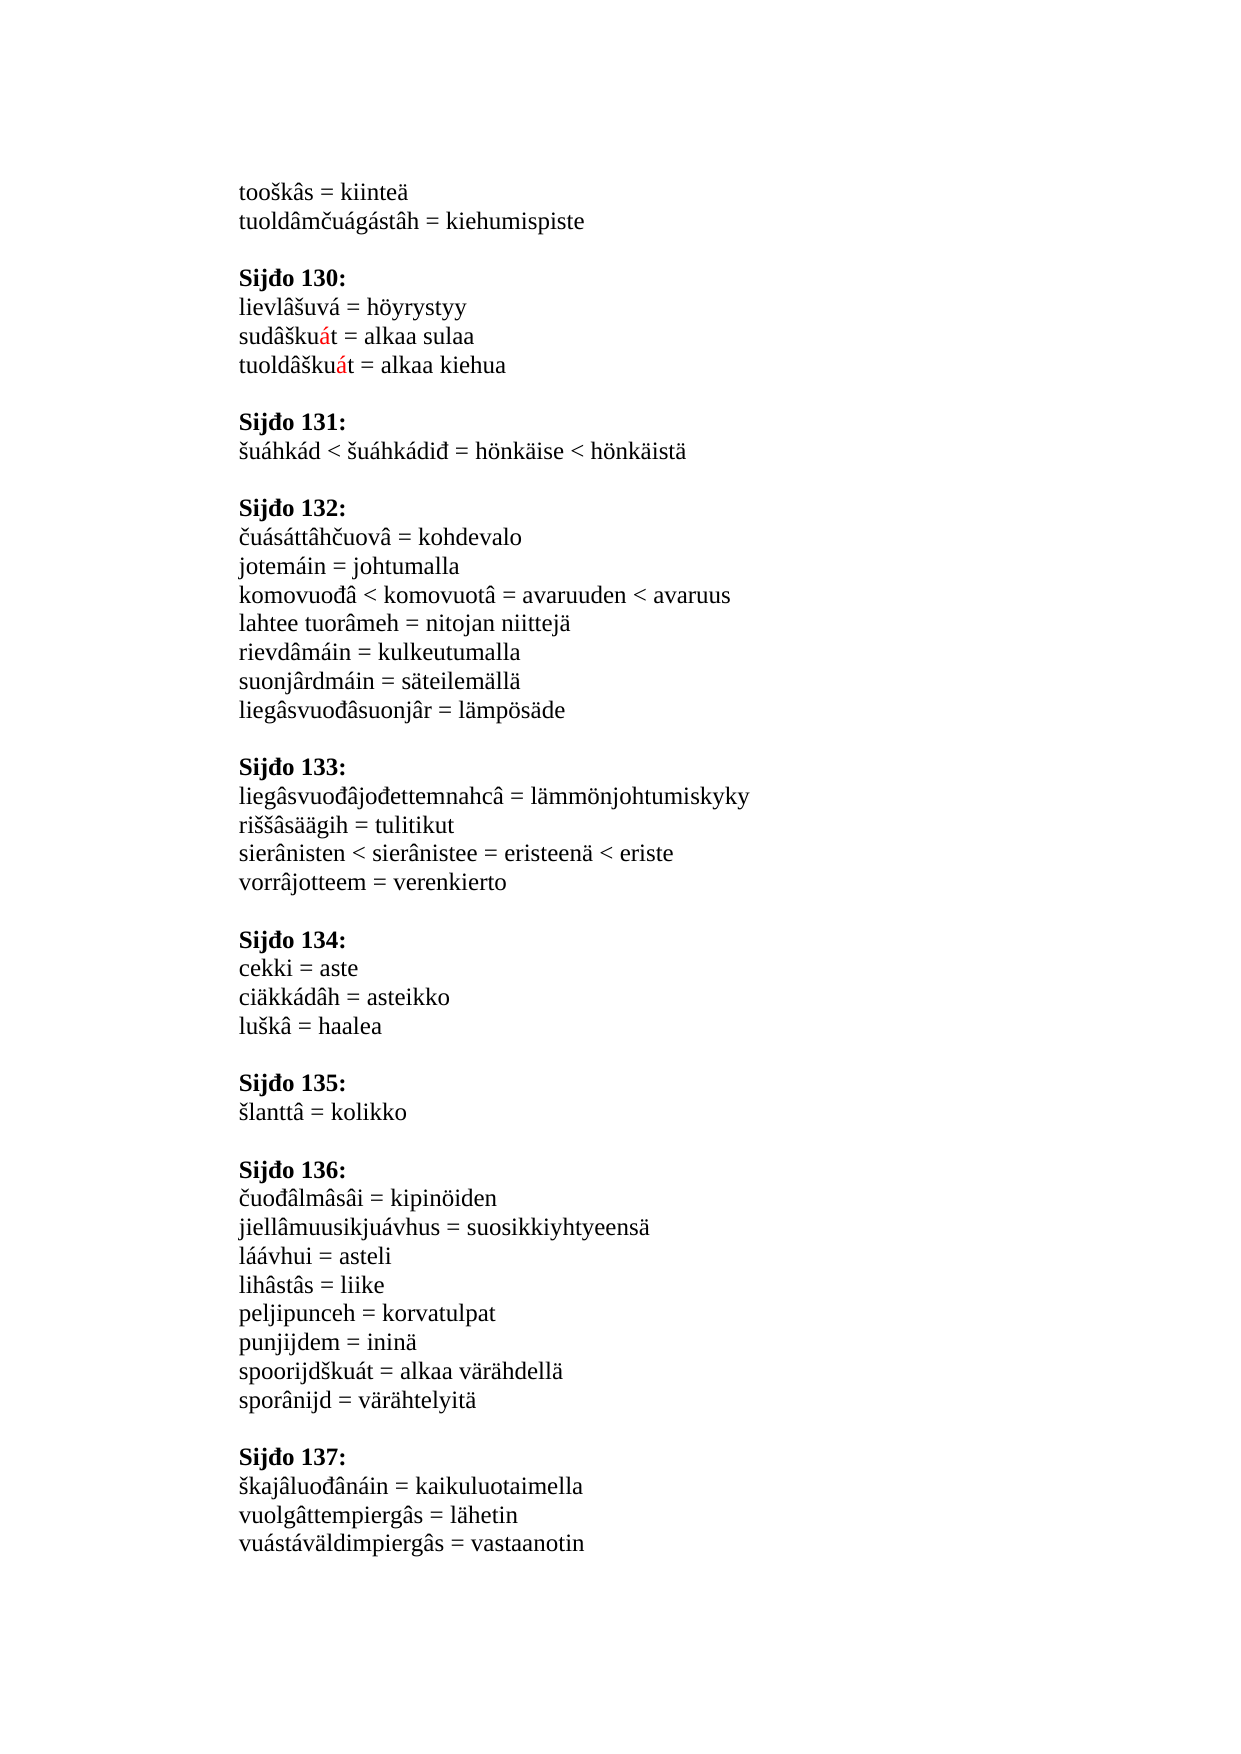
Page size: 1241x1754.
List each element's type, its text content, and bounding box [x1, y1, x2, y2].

text čuođâlmâsâi = kipinöiden [239, 1183, 1110, 1212]
text tuoldâškuát = alkaa kiehua [239, 350, 1110, 378]
text luškâ = haalea [239, 1011, 1110, 1040]
text lievlâšuvá = höyrystyy [239, 292, 1110, 321]
text rievdâmáin = kulkeutumalla [239, 637, 1110, 666]
text Sijđo 133: [239, 752, 1110, 781]
text vorrâjotteem = verenkierto [239, 867, 1110, 896]
text čuásáttâhčuovâ = kohdevalo [239, 522, 1110, 551]
text liegâsvuođâsuonjâr = lämpösäde [239, 695, 1110, 723]
text tuoldâmčuágástâh = kiehumispiste [239, 206, 1110, 235]
text sporânijd = värähtelyitä [239, 1385, 1110, 1413]
text Sijđo 130: [239, 263, 1110, 292]
text Sijđo 134: [239, 925, 1110, 953]
text tooškâs = kiinteä [239, 177, 1110, 206]
text liegâsvuođâjođettemnahcâ = lämmönjohtumiskyky [239, 781, 1110, 810]
text Sijđo 137: [239, 1442, 1110, 1471]
text lihâstâs = liike [239, 1270, 1110, 1298]
text riššâsäägih = tulitikut [239, 810, 1110, 838]
text šuáhkád < šuáhkádiđ = hönkäise < hönkäistä [239, 436, 1110, 465]
text lahtee tuorâmeh = nitojan niittejä [239, 608, 1110, 637]
text škajâluođânáin = kaikuluotaimella [239, 1471, 1110, 1500]
text vuástáväldimpiergâs = vastaanotin [239, 1528, 1110, 1557]
text jotemáin = johtumalla [239, 551, 1110, 580]
text šlanttâ = kolikko [239, 1097, 1110, 1126]
text láávhui = asteli [239, 1241, 1110, 1270]
text komovuođâ < komovuotâ = avaruuden < avaruus [239, 580, 1110, 608]
text Sijđo 136: [239, 1155, 1110, 1183]
text peljipunceh = korvatulpat [239, 1298, 1110, 1327]
text Sijđo 132: [239, 493, 1110, 522]
text jiellâmuusikjuávhus = suosikkiyhtyeensä [239, 1212, 1110, 1241]
text sudâškuát = alkaa sulaa [239, 321, 1110, 350]
text punjijdem = ininä [239, 1327, 1110, 1356]
text Sijđo 131: [239, 407, 1110, 436]
text suonjârdmáin = säteilemällä [239, 666, 1110, 695]
text sierânisten < sierânistee = eristeenä < eriste [239, 838, 1110, 867]
text vuolgâttempiergâs = lähetin [239, 1500, 1110, 1528]
text Sijđo 135: [239, 1068, 1110, 1097]
text ciäkkádâh = asteikko [239, 982, 1110, 1011]
text spoorijdškuát = alkaa värähdellä [239, 1356, 1110, 1385]
text cekki = aste [239, 953, 1110, 982]
